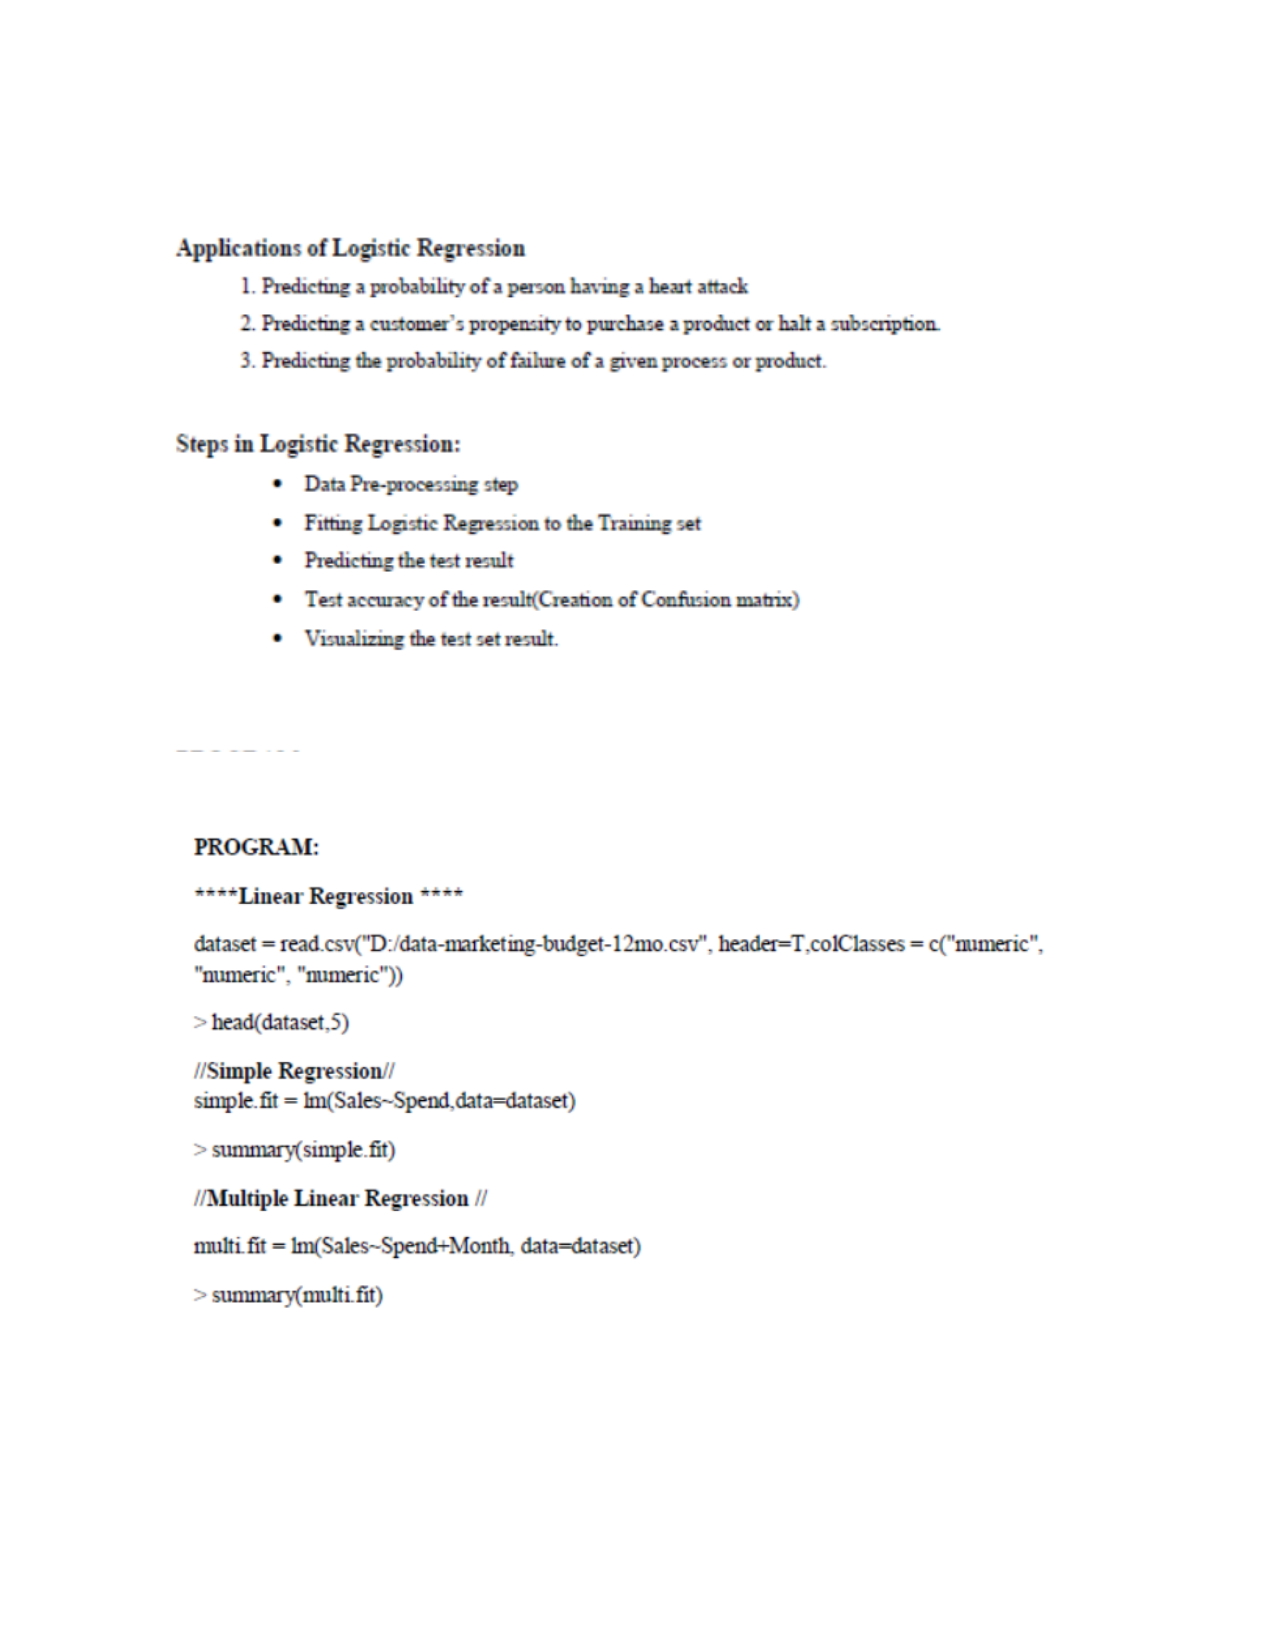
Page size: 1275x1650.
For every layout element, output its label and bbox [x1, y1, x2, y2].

picture [150, 203, 1064, 752]
picture [150, 776, 1125, 1462]
